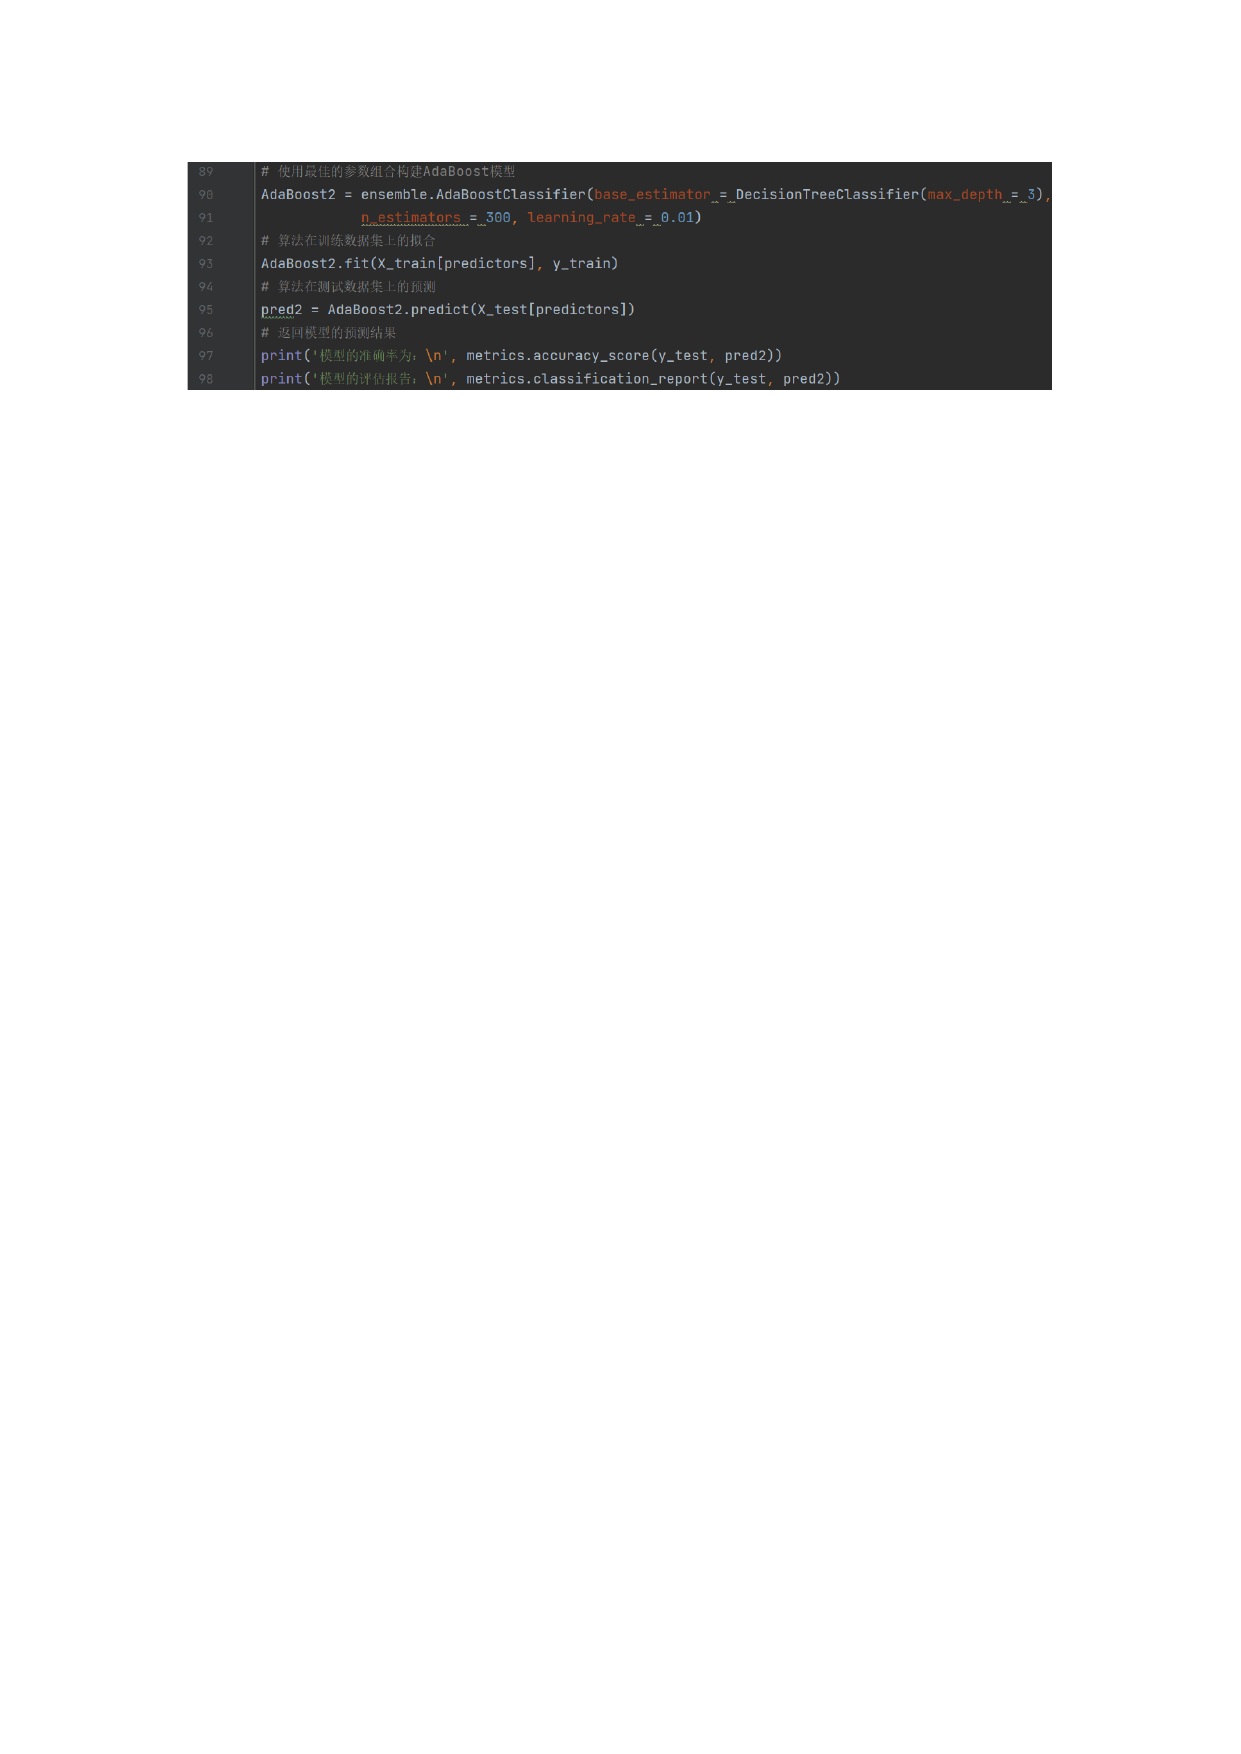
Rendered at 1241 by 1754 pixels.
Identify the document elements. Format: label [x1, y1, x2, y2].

picture [187, 162, 1052, 390]
